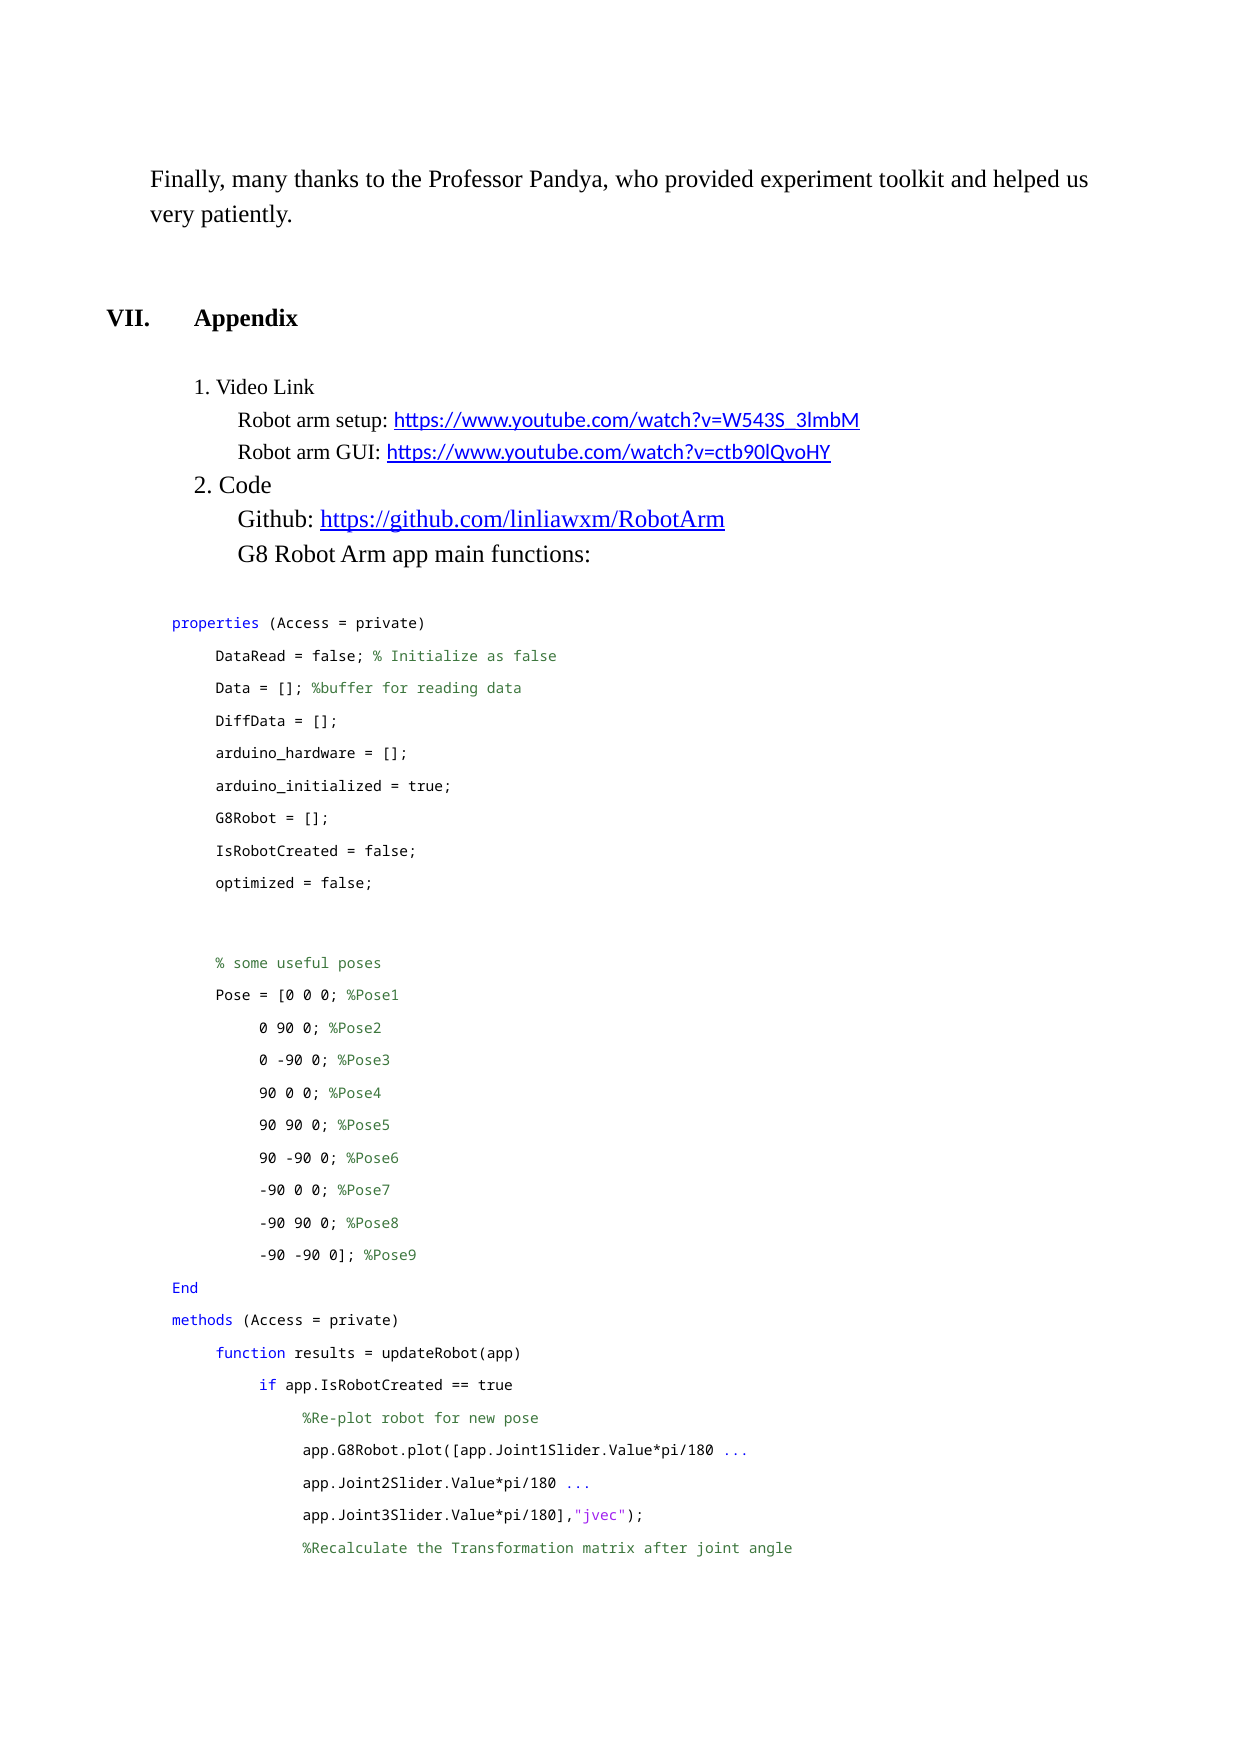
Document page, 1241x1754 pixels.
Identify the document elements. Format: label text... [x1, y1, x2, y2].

list Finally, many thanks to the Professor Pandya, who provided experiment toolkit and helped us very patiently. [150, 162, 1090, 229]
list Github: https://github.com/linliawxm/RobotArm [194, 503, 1090, 535]
text if app.IsRobotCreated == true [172, 1369, 1090, 1401]
text app.G8Robot.plot([app.Joint1Slider.Value*pi/180 ... [172, 1434, 1090, 1466]
text app.Joint3Slider.Value*pi/180],"jvec"); [172, 1499, 1090, 1531]
text DataRead = false; % Initialize as false [172, 639, 1090, 672]
list Code [150, 468, 1090, 500]
text methods (Access = private) [172, 1304, 1090, 1336]
text 0 90 0; %Pose2 [172, 1011, 1090, 1044]
text %Recalculate the Transformation matrix after joint angle [172, 1531, 1090, 1564]
list G8 Robot Arm app main functions: [194, 537, 1090, 570]
text arduino_hardware = []; [172, 737, 1090, 769]
text Pose = [0 0 0; %Pose1 [172, 979, 1090, 1011]
text properties (Access = private) [172, 607, 1090, 639]
text 0 -90 0; %Pose3 [172, 1044, 1090, 1076]
text -90 -90 0]; %Pose9 [172, 1239, 1090, 1271]
text -90 90 0; %Pose8 [172, 1206, 1090, 1239]
list Appendix [150, 301, 1090, 333]
list Video Link [150, 370, 1090, 403]
text Data = []; %buffer for reading data [172, 672, 1090, 704]
text optimized = false; [172, 867, 1090, 899]
text G8Robot = []; [172, 802, 1090, 834]
text 90 90 0; %Pose5 [172, 1109, 1090, 1141]
text DiffData = []; [172, 704, 1090, 737]
text Robot arm setup: https://www.youtube.com/watch?v=W543S_3lmbM [194, 403, 1090, 435]
text IsRobotCreated = false; [172, 834, 1090, 867]
text 90 -90 0; %Pose6 [172, 1141, 1090, 1174]
text % some useful poses [172, 946, 1090, 979]
text app.Joint2Slider.Value*pi/180 ... [172, 1466, 1090, 1499]
text -90 0 0; %Pose7 [172, 1174, 1090, 1206]
text function results = updateRobot(app) [172, 1336, 1090, 1369]
text %Re-plot robot for new pose [172, 1401, 1090, 1434]
text Robot arm GUI: https://www.youtube.com/watch?v=ctb90lQvoHY [194, 435, 1090, 468]
text 90 0 0; %Pose4 [172, 1076, 1090, 1109]
text End [172, 1271, 1090, 1304]
text arduino_initialized = true; [172, 769, 1090, 802]
